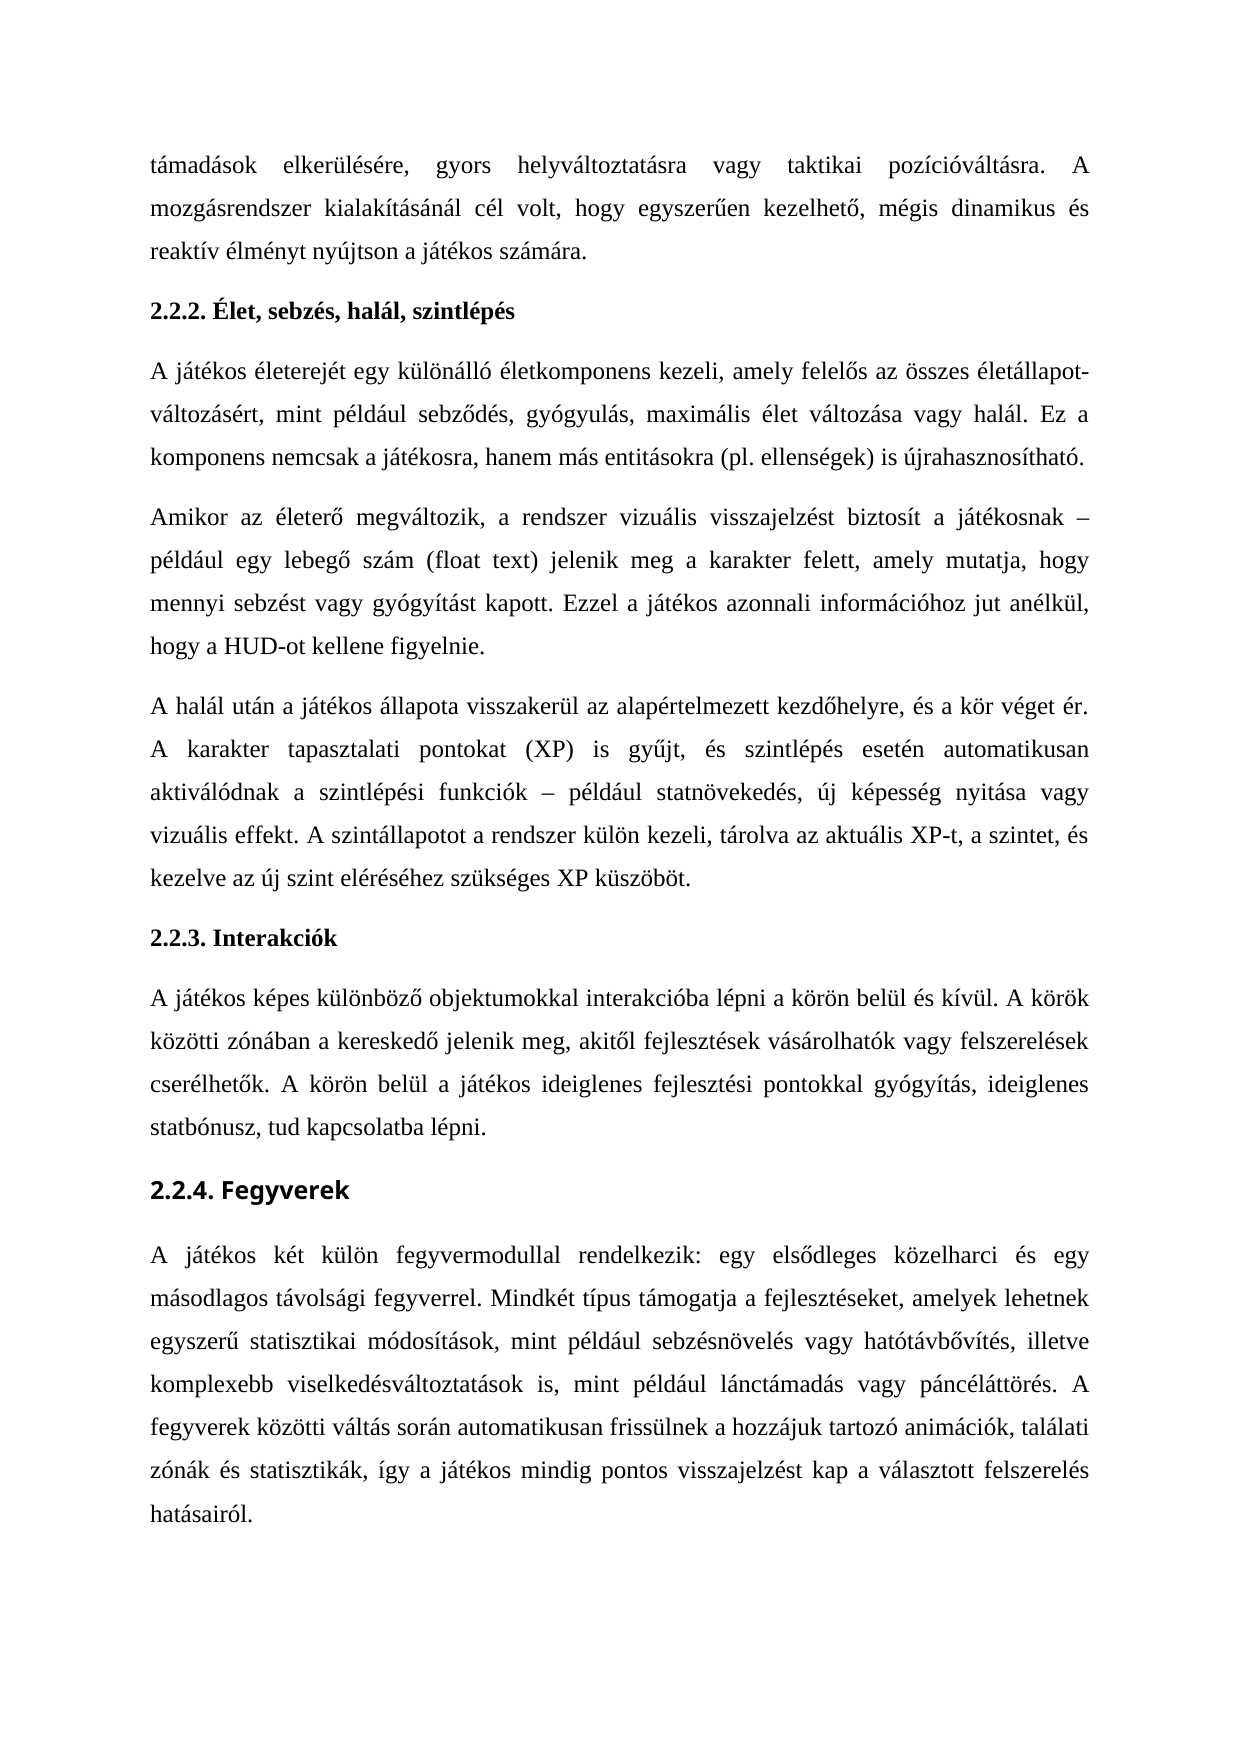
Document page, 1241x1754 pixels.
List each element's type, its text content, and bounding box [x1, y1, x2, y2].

subtitle 2.2.3. Interakciók [150, 923, 1090, 952]
text Amikor az életerő megváltozik, a rendszer vizuális visszajelzést biztosít a játékosnak – például egy lebegő szám (float text) jelenik meg a karakter felett, amely mutatja, hogy mennyi sebzést vagy gyógyítást kapott. Ezzel a játékos azonnali információhoz jut anélkül, hogy a HUD-ot kellene figyelnie. [150, 502, 1090, 660]
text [150, 150, 1090, 265]
text A játékos képes különböző objektumokkal interakcióba lépni a körön belül és kívül. A körök közötti zónában a kereskedő jelenik meg, akitől fejlesztések vásárolhatók vagy felszerelések cserélhetők. A körön belül a játékos ideiglenes fejlesztési pontokkal gyógyítás, ideiglenes statbónusz, tud kapcsolatba lépni. [150, 983, 1090, 1141]
text A halál után a játékos állapota visszakerül az alapértelmezett kezdőhelyre, és a kör véget ér. A karakter tapasztalati pontokat (XP) is gyűjt, és szintlépés esetén automatikusan aktiválódnak a szintlépési funkciók – például statnövekedés, új képesség nyitása vagy vizuális effekt. A szintállapotot a rendszer külön kezeli, tárolva az aktuális XP-t, a szintet, és kezelve az új szint eléréséhez szükséges XP küszöböt. [150, 691, 1090, 892]
subtitle 2.2.2. Élet, sebzés, halál, szintlépés [150, 296, 1090, 325]
subtitle 2.2.4. Fegyverek [150, 1172, 1090, 1206]
text A játékos két külön fegyvermodullal rendelkezik: egy elsődleges közelharci és egy másodlagos távolsági fegyverrel. Mindkét típus támogatja a fejlesztéseket, amelyek lehetnek egyszerű statisztikai módosítások, mint például sebzésnövelés vagy hatótávbővítés, illetve komplexebb viselkedésváltoztatások is, mint például lánctámadás vagy páncéláttörés. A fegyverek közötti váltás során automatikusan frissülnek a hozzájuk tartozó animációk, találati zónák és statisztikák, így a játékos mindig pontos visszajelzést kap a választott felszerelés hatásairól. [150, 1240, 1090, 1527]
text A játékos életerejét egy különálló életkomponens kezeli, amely felelős az összes életállapot-változásért, mint például sebződés, gyógyulás, maximális élet változása vagy halál. Ez a komponens nemcsak a játékosra, hanem más entitásokra (pl. ellenségek) is újrahasznosítható. [150, 356, 1090, 471]
